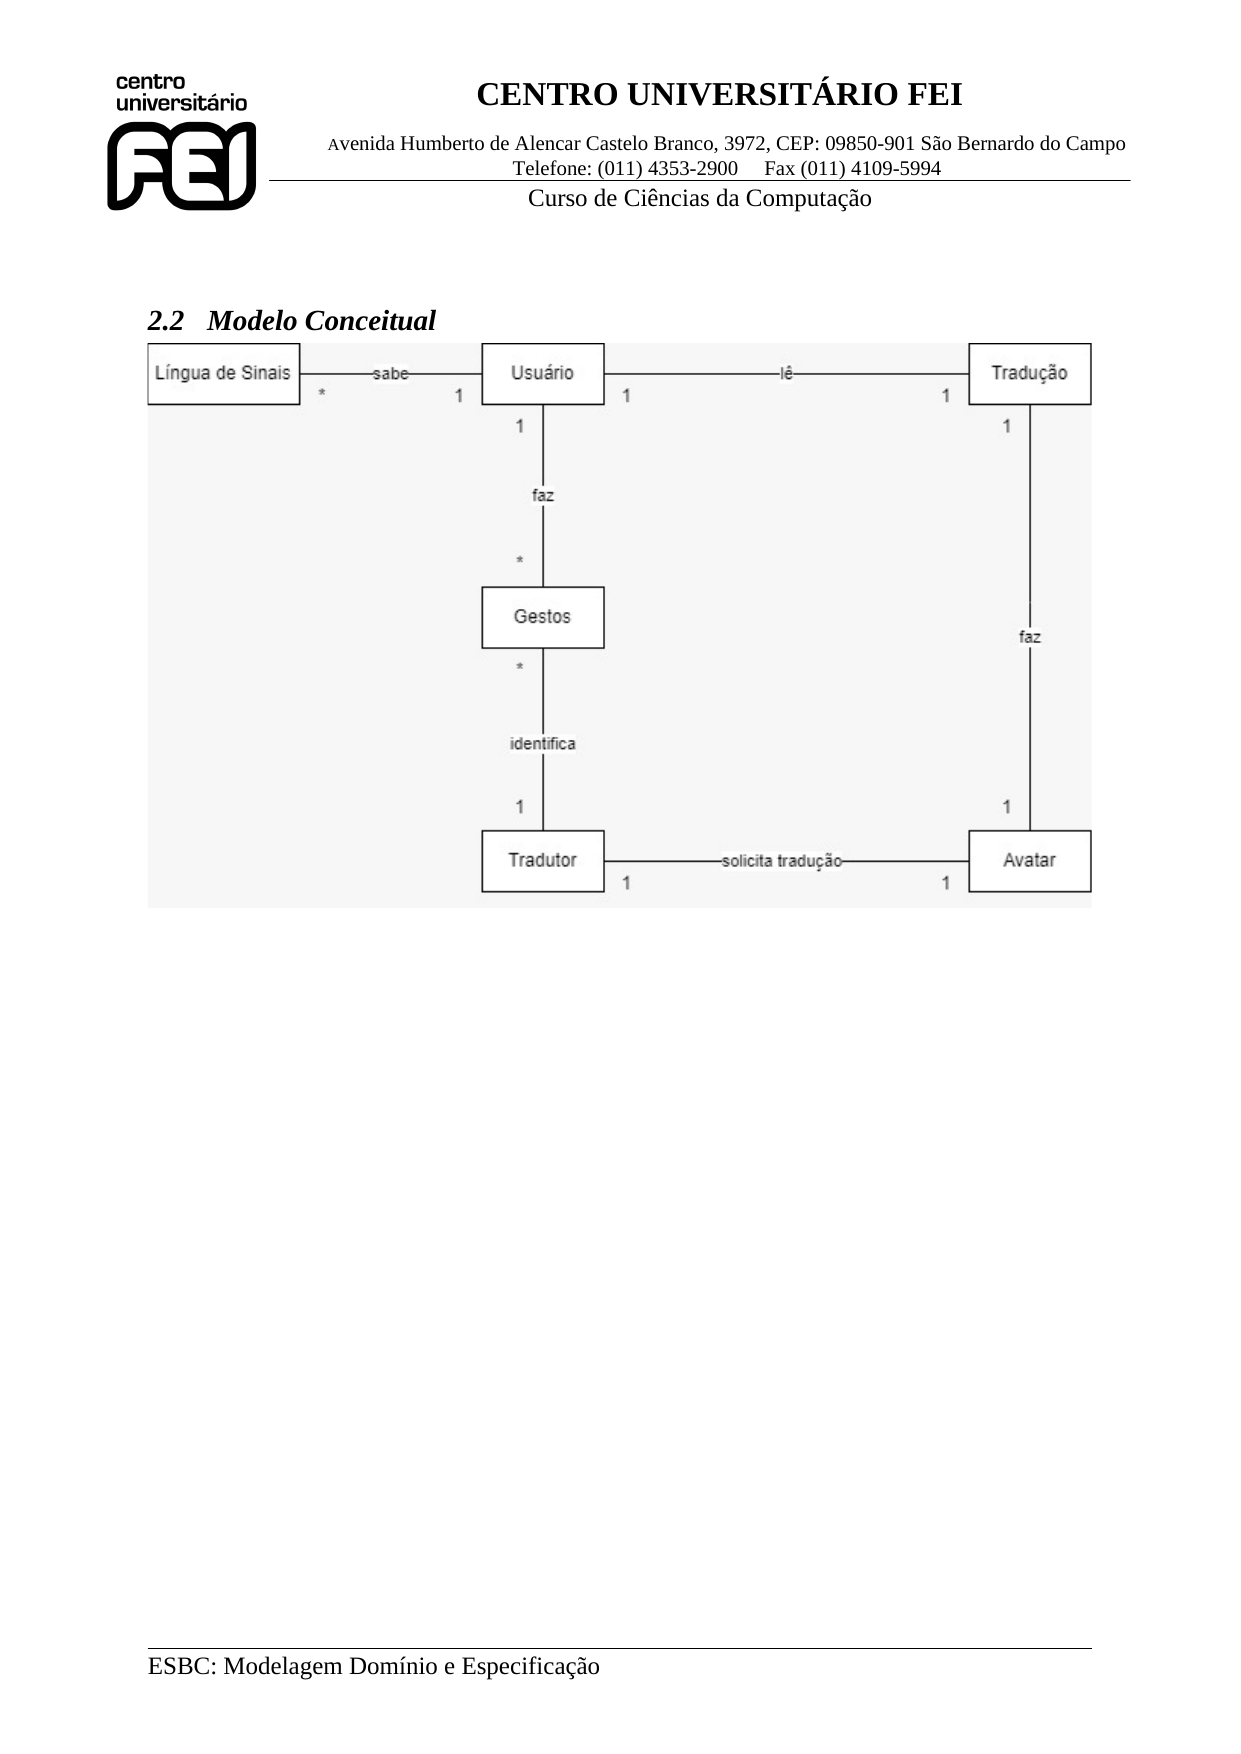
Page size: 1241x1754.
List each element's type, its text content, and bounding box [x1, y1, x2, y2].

picture [102, 73, 260, 213]
picture [147, 343, 1092, 908]
subtitle Modelo Conceitual [148, 303, 1092, 337]
